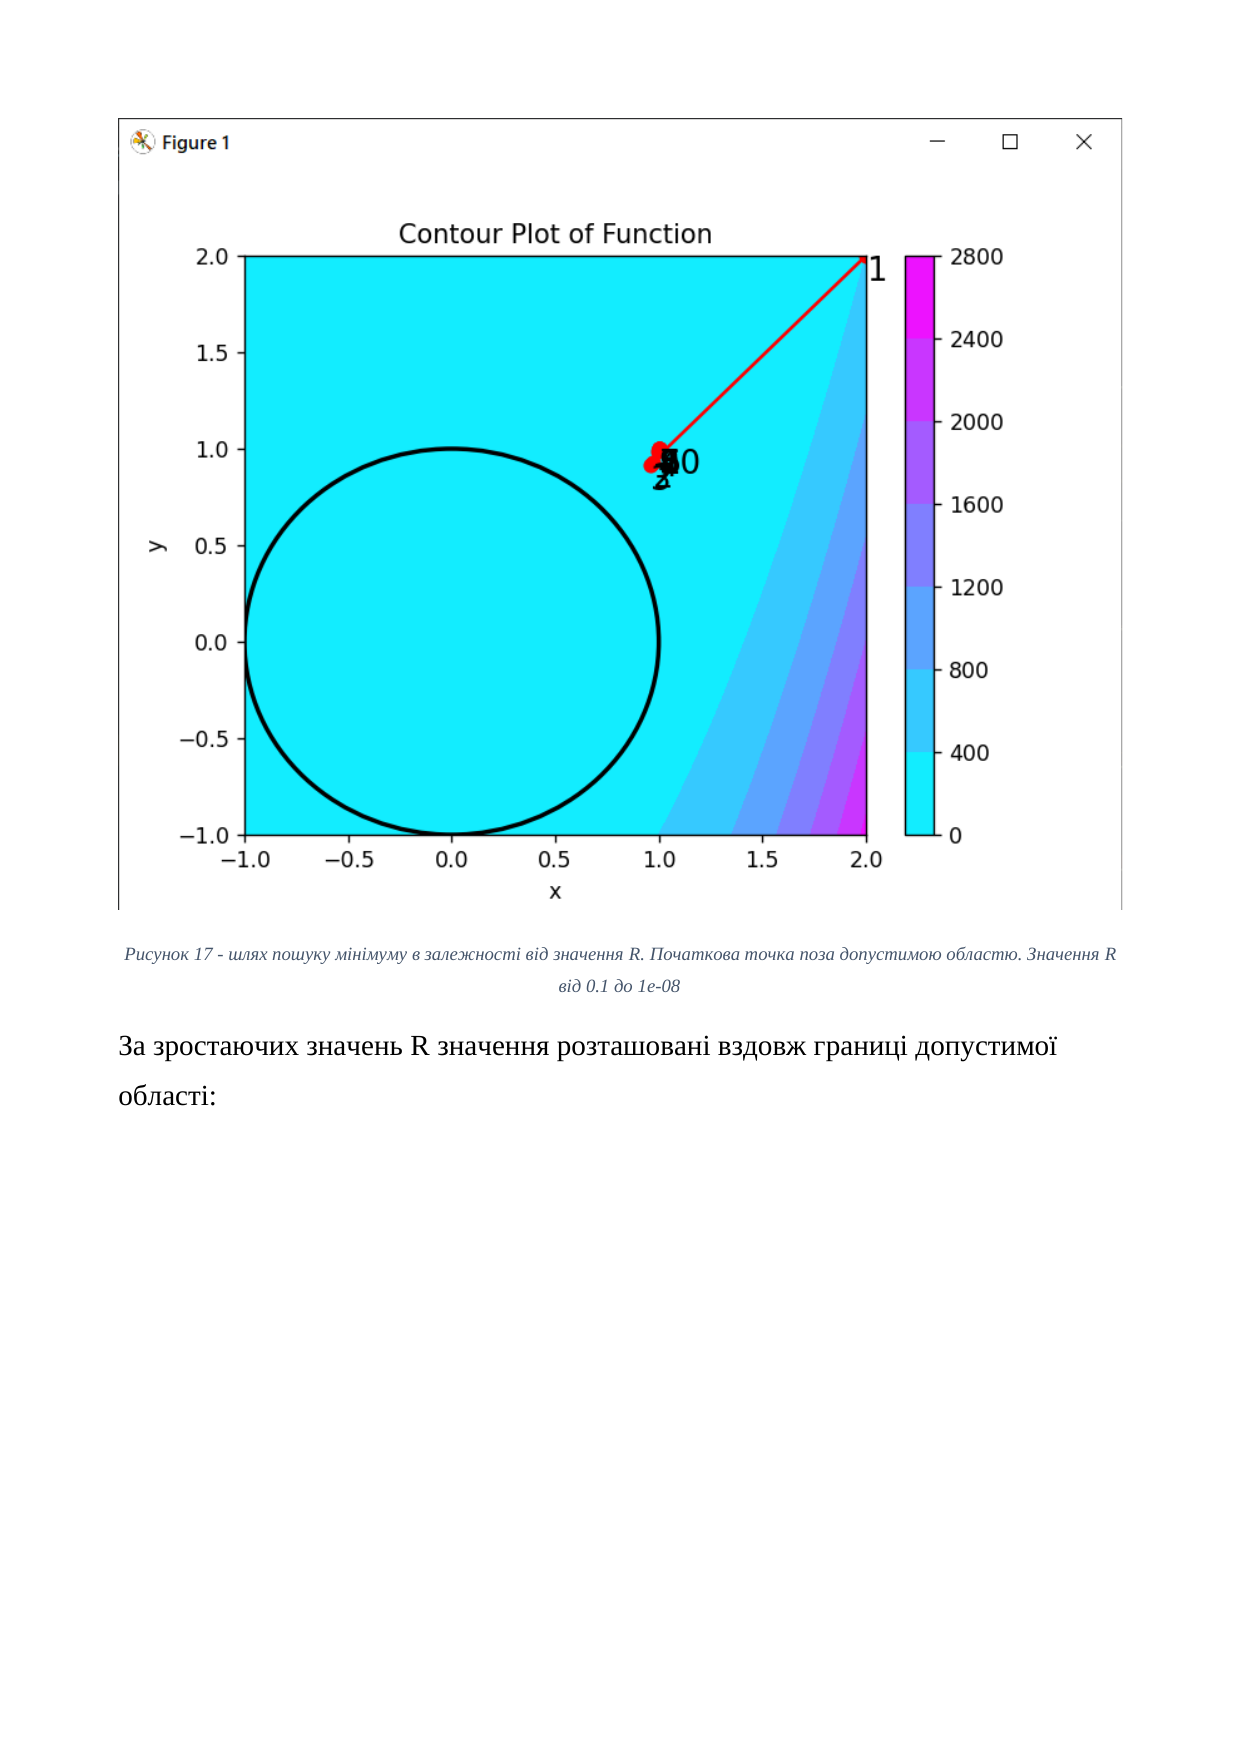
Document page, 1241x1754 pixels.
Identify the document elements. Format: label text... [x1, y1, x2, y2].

text Рисунок 17 - шлях пошуку мінімуму в залежності від значення R. Початкова точка поза допустимою областю. Значення R від 0.1 до 1e-08 [118, 943, 1122, 997]
text За зростаючих значень R значення розташовані вздовж границі допустимої області: [118, 1028, 1122, 1112]
picture [118, 118, 1123, 910]
